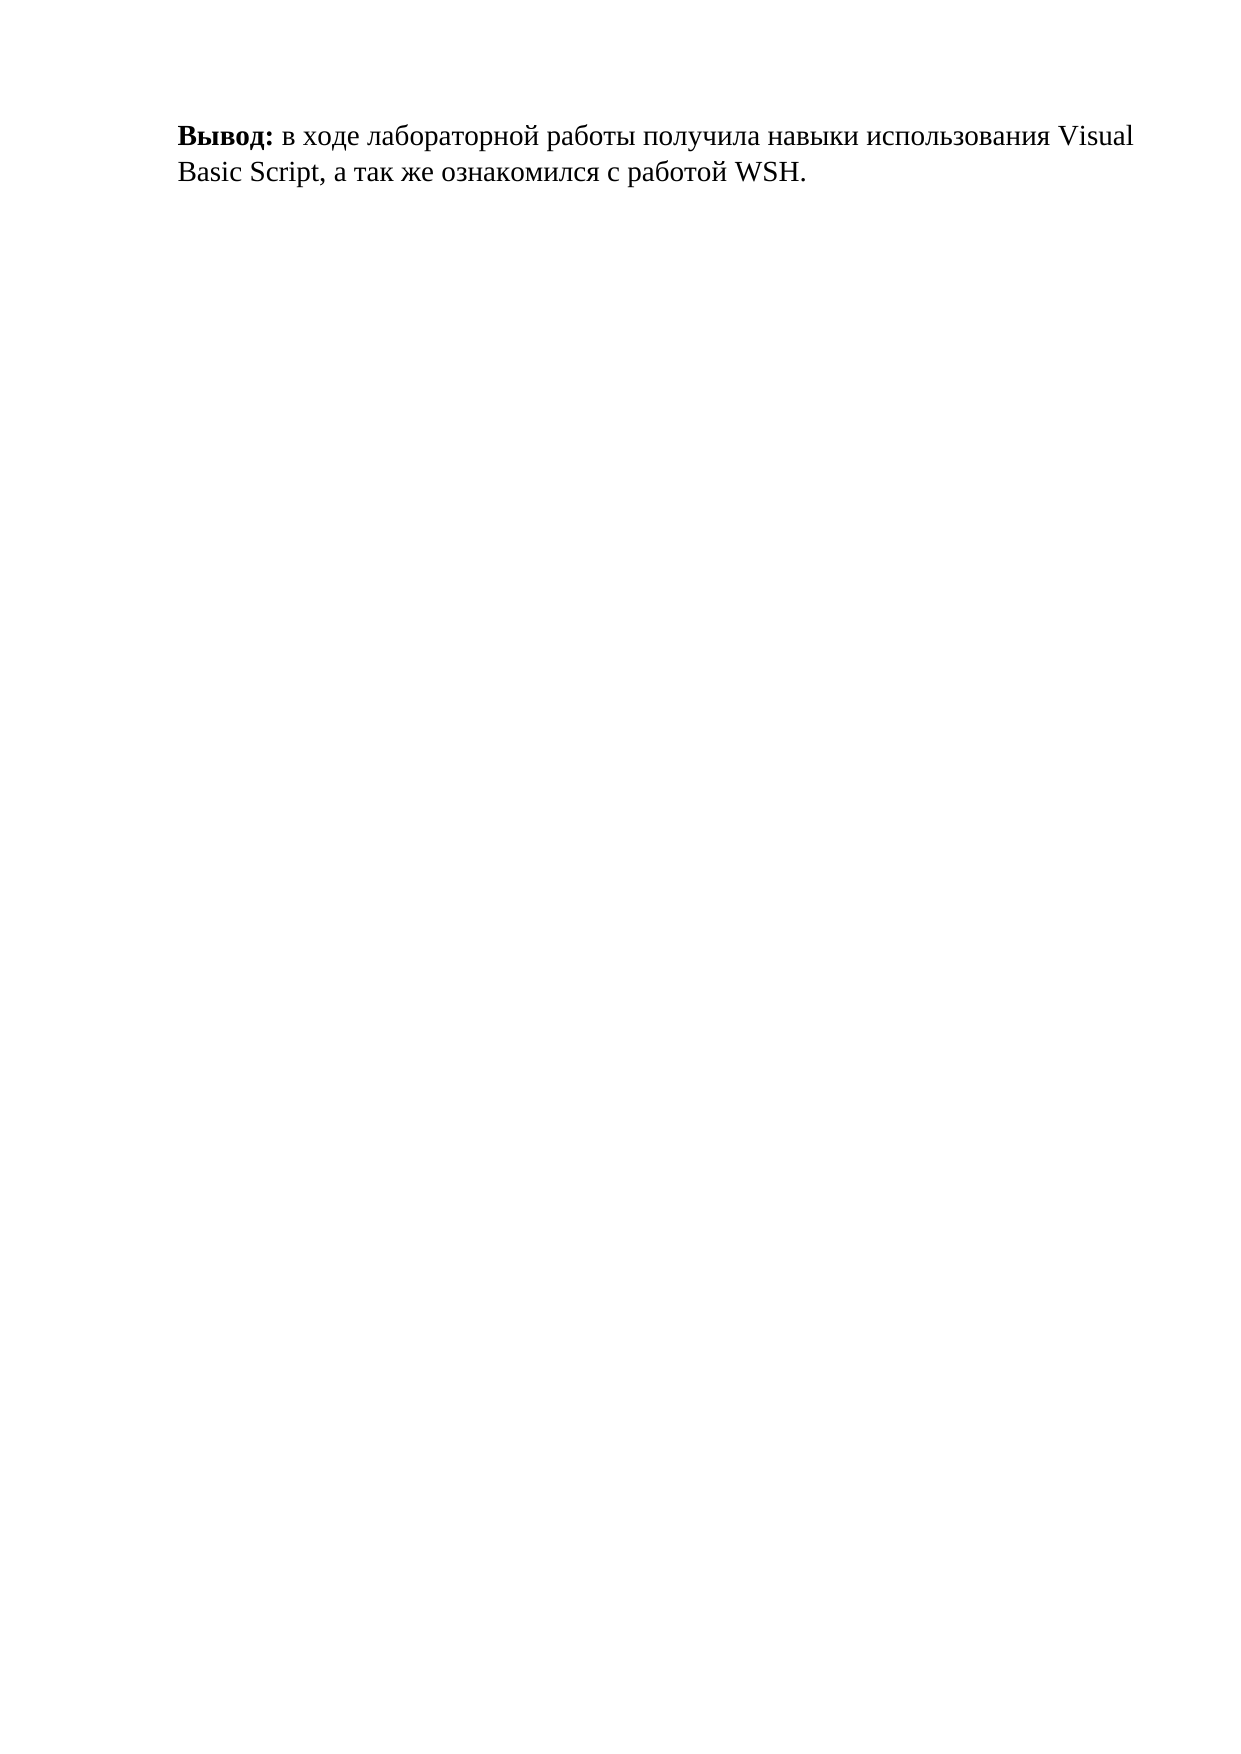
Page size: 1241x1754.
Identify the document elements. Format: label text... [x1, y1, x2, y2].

text Вывод: в ходе лабораторной работы получилa навыки использования Visual Basic Script, а так же ознакомился с работой WSH. [177, 118, 1152, 188]
